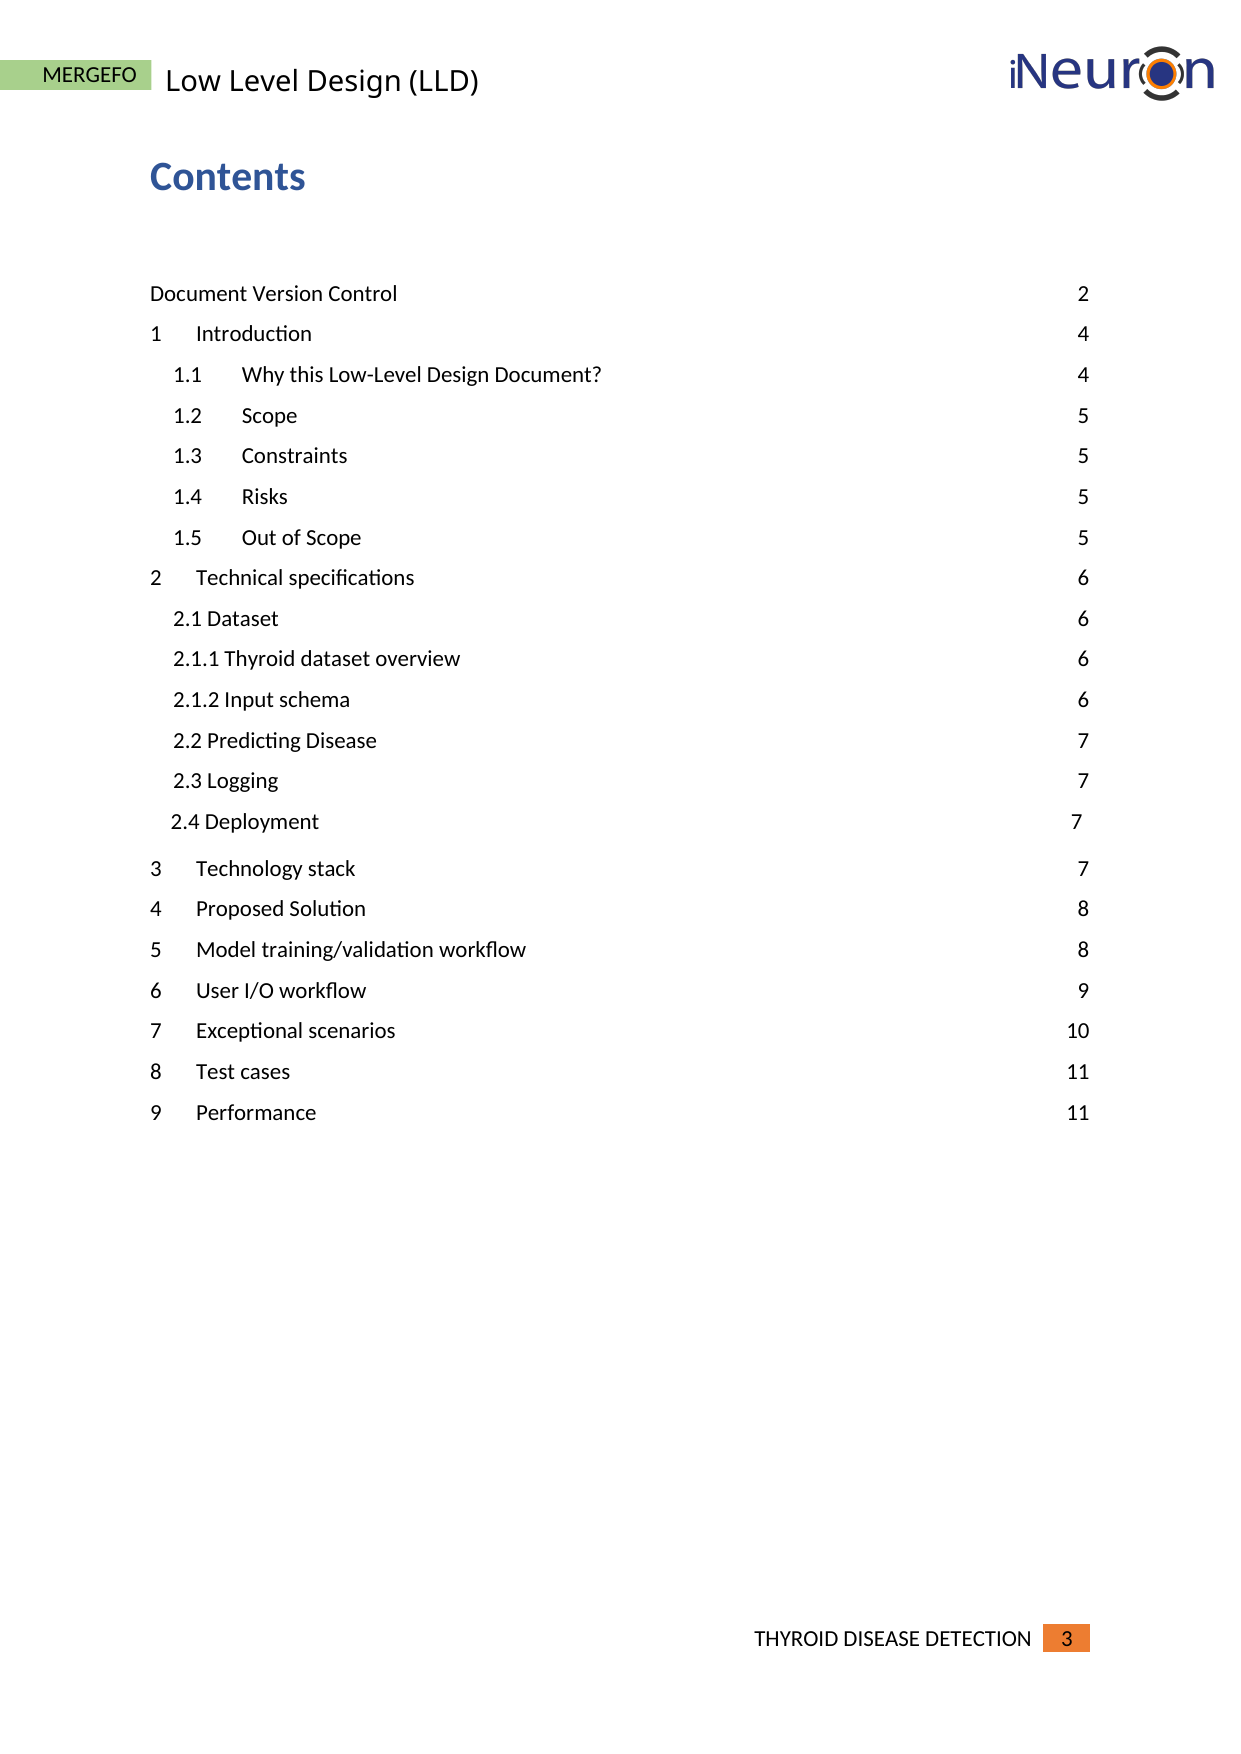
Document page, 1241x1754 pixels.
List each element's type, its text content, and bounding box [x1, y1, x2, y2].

text Contents [150, 150, 1090, 201]
picture [1008, 38, 1218, 103]
